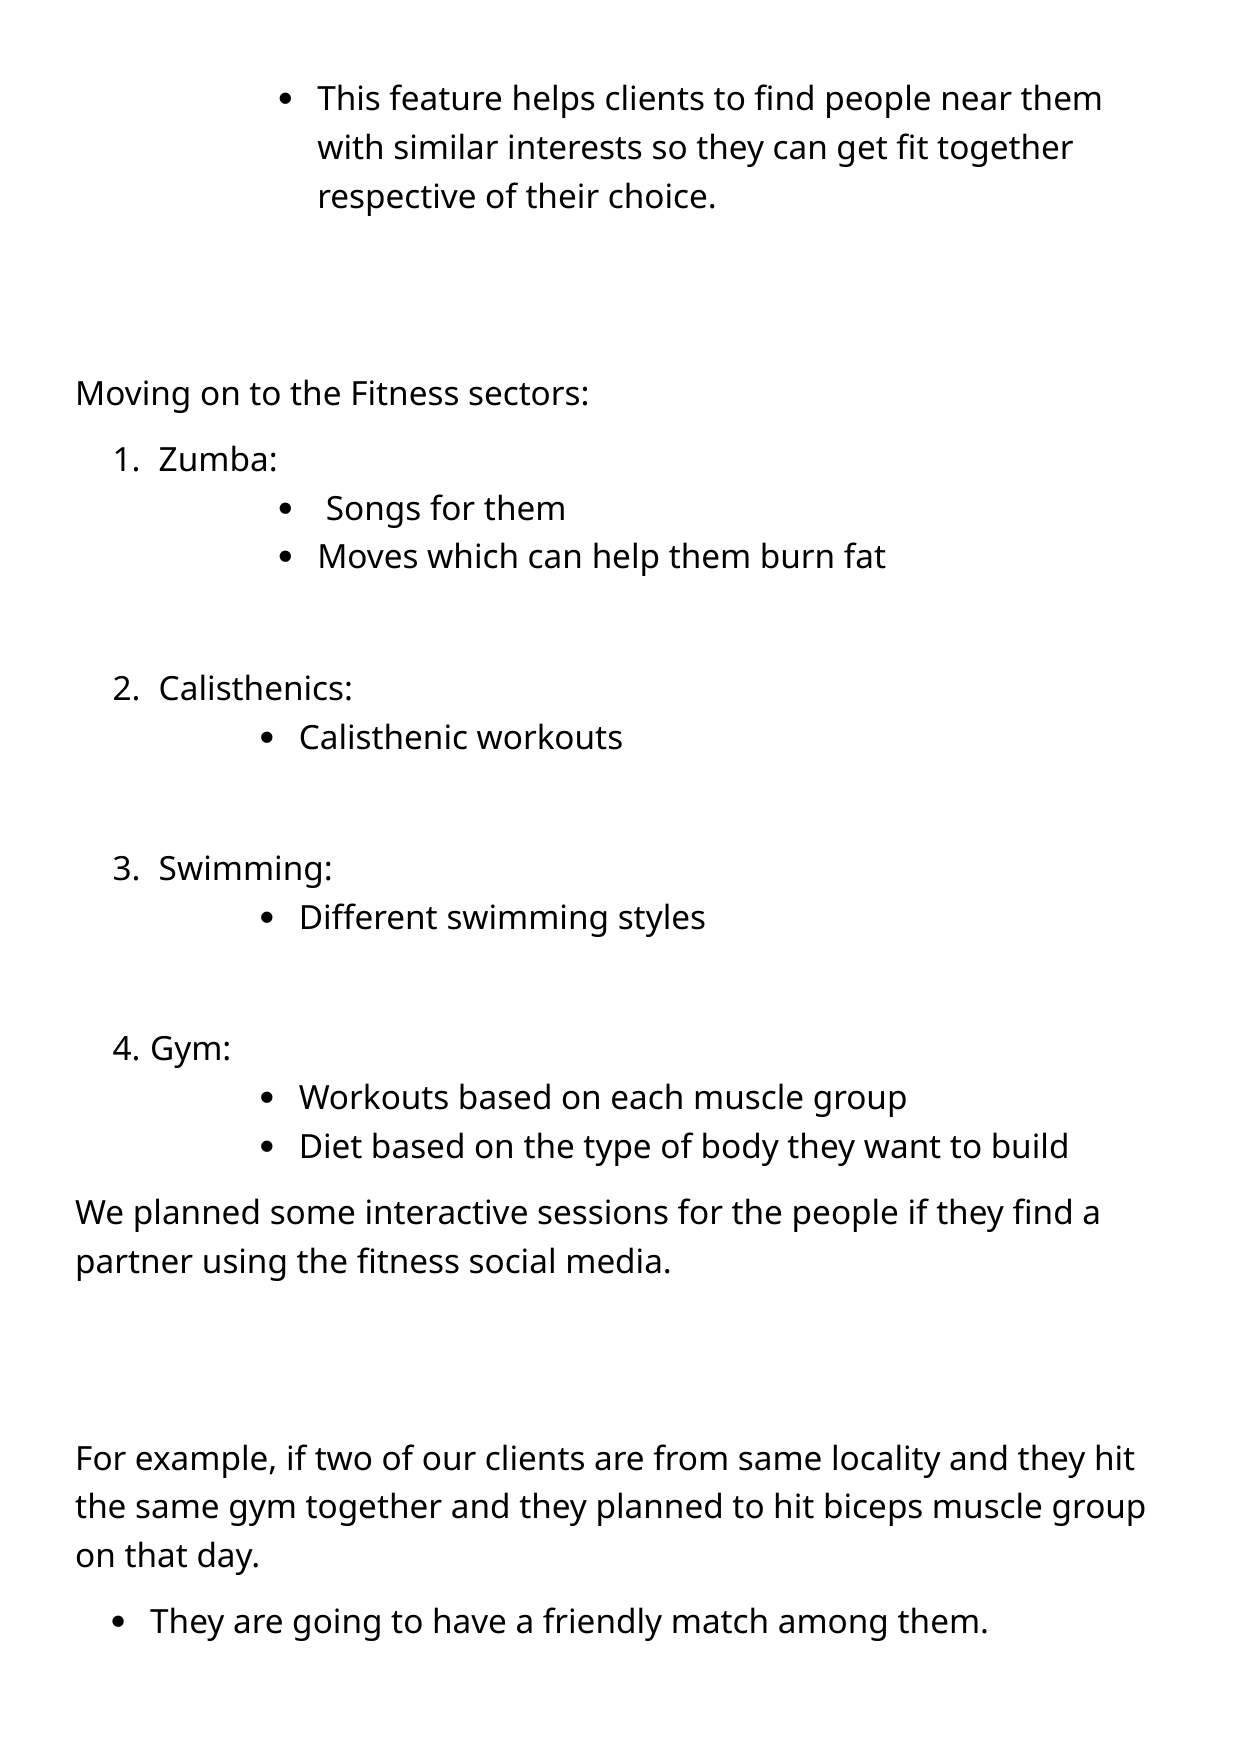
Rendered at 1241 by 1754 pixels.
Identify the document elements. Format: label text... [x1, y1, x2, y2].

list Zumba: [112, 435, 1165, 481]
list Moves which can help them burn fat [279, 533, 1165, 579]
list Calisthenics: [112, 664, 1165, 710]
list Songs for them [279, 484, 1165, 530]
list They are going to have a friendly match among them. [112, 1598, 1165, 1643]
list Different swimming styles [261, 894, 1165, 939]
text Moving on to the Fitness sectors: [75, 370, 1165, 415]
list Diet based on the type of body they want to build [261, 1123, 1165, 1168]
list Swimming: [112, 845, 1165, 890]
list Workouts based on each muscle group [261, 1074, 1165, 1119]
list This feature helps clients to find people near them with similar interests so they can get fit together respective of their choice. [279, 75, 1165, 218]
list Calisthenic workouts [261, 713, 1165, 759]
text For example, if two of our clients are from same locality and they hit the same gym together and they planned to hit biceps muscle group on that day. [75, 1434, 1165, 1578]
text We planned some interactive sessions for the people if they find a partner using the fitness social media. [75, 1188, 1165, 1283]
list Gym: [112, 1025, 1165, 1070]
